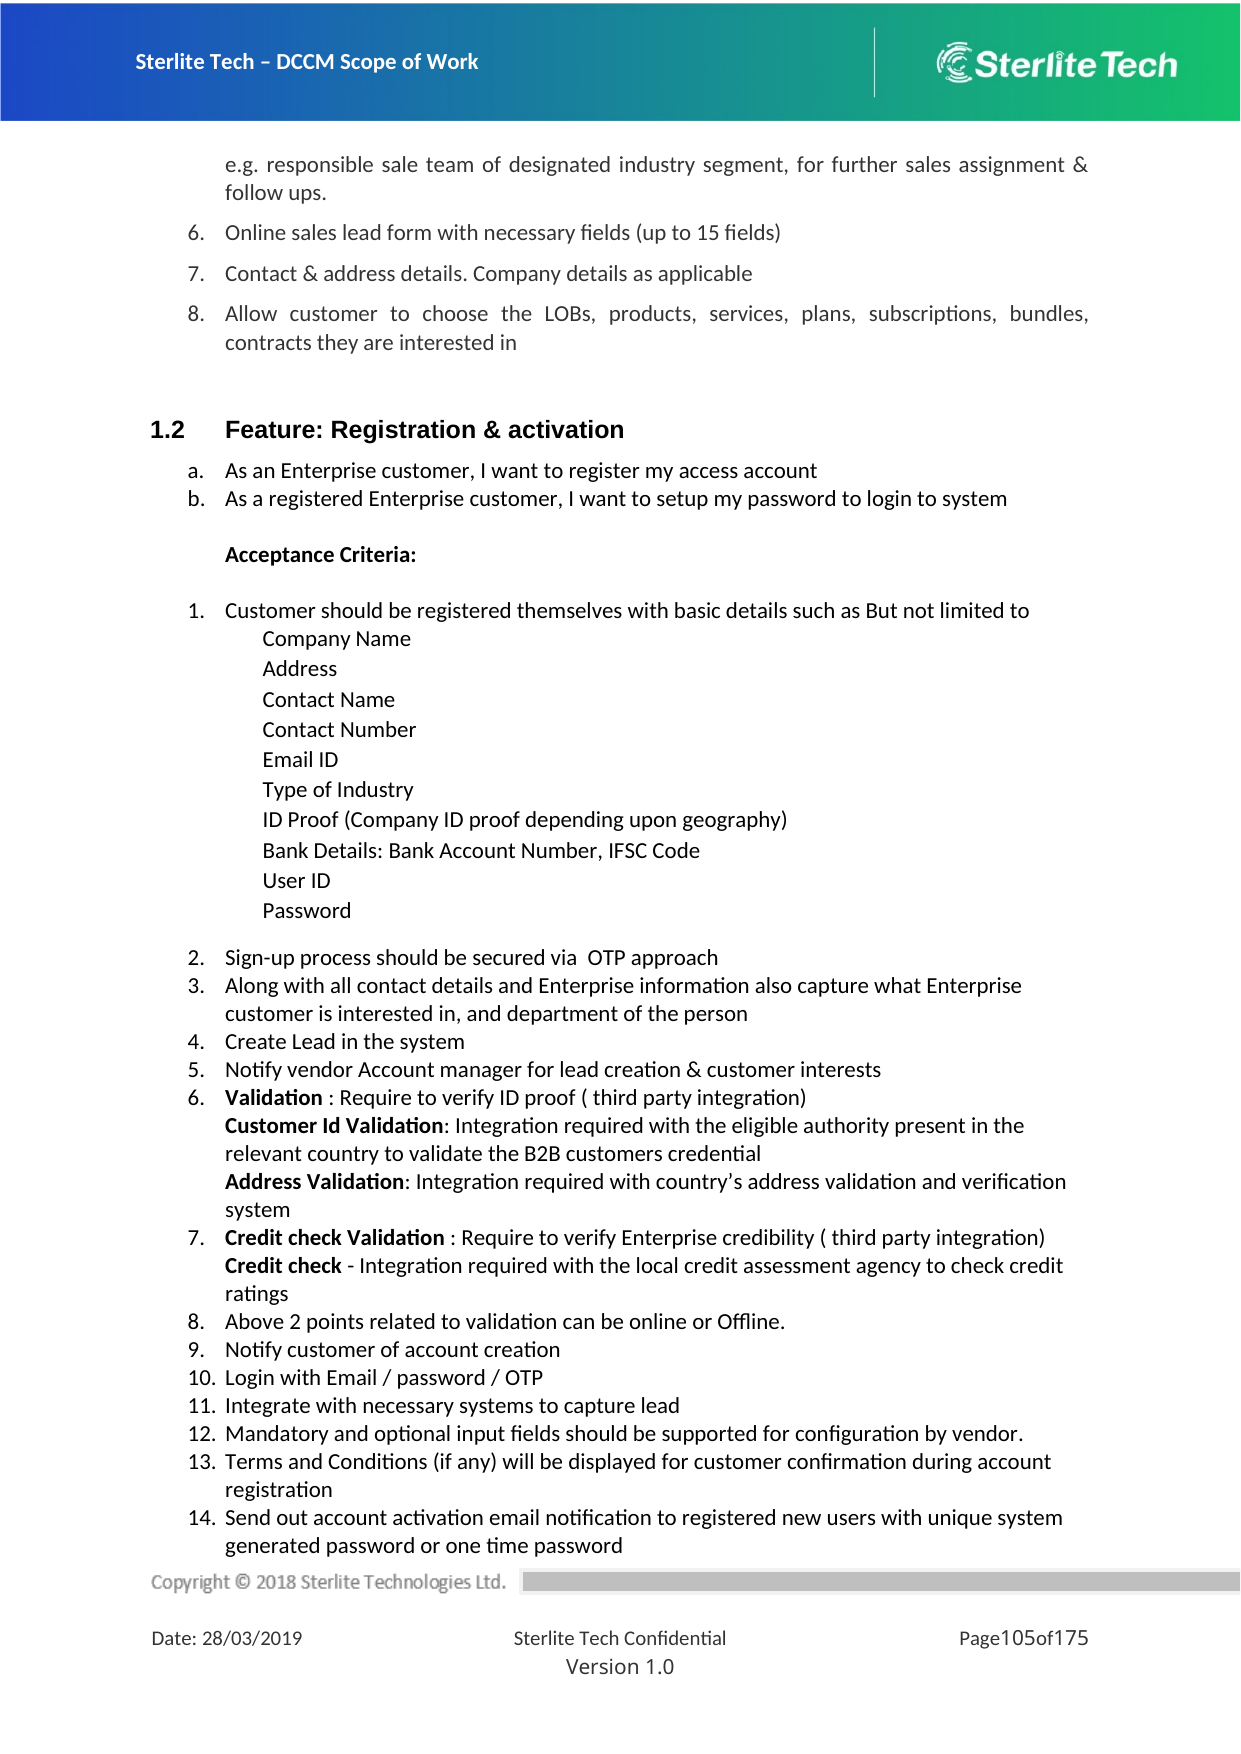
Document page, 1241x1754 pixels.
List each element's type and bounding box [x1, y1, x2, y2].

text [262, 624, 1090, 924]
picture [0, 3, 1241, 121]
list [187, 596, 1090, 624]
picture [150, 1571, 511, 1595]
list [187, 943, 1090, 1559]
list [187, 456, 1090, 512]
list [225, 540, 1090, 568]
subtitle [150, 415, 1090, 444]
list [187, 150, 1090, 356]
